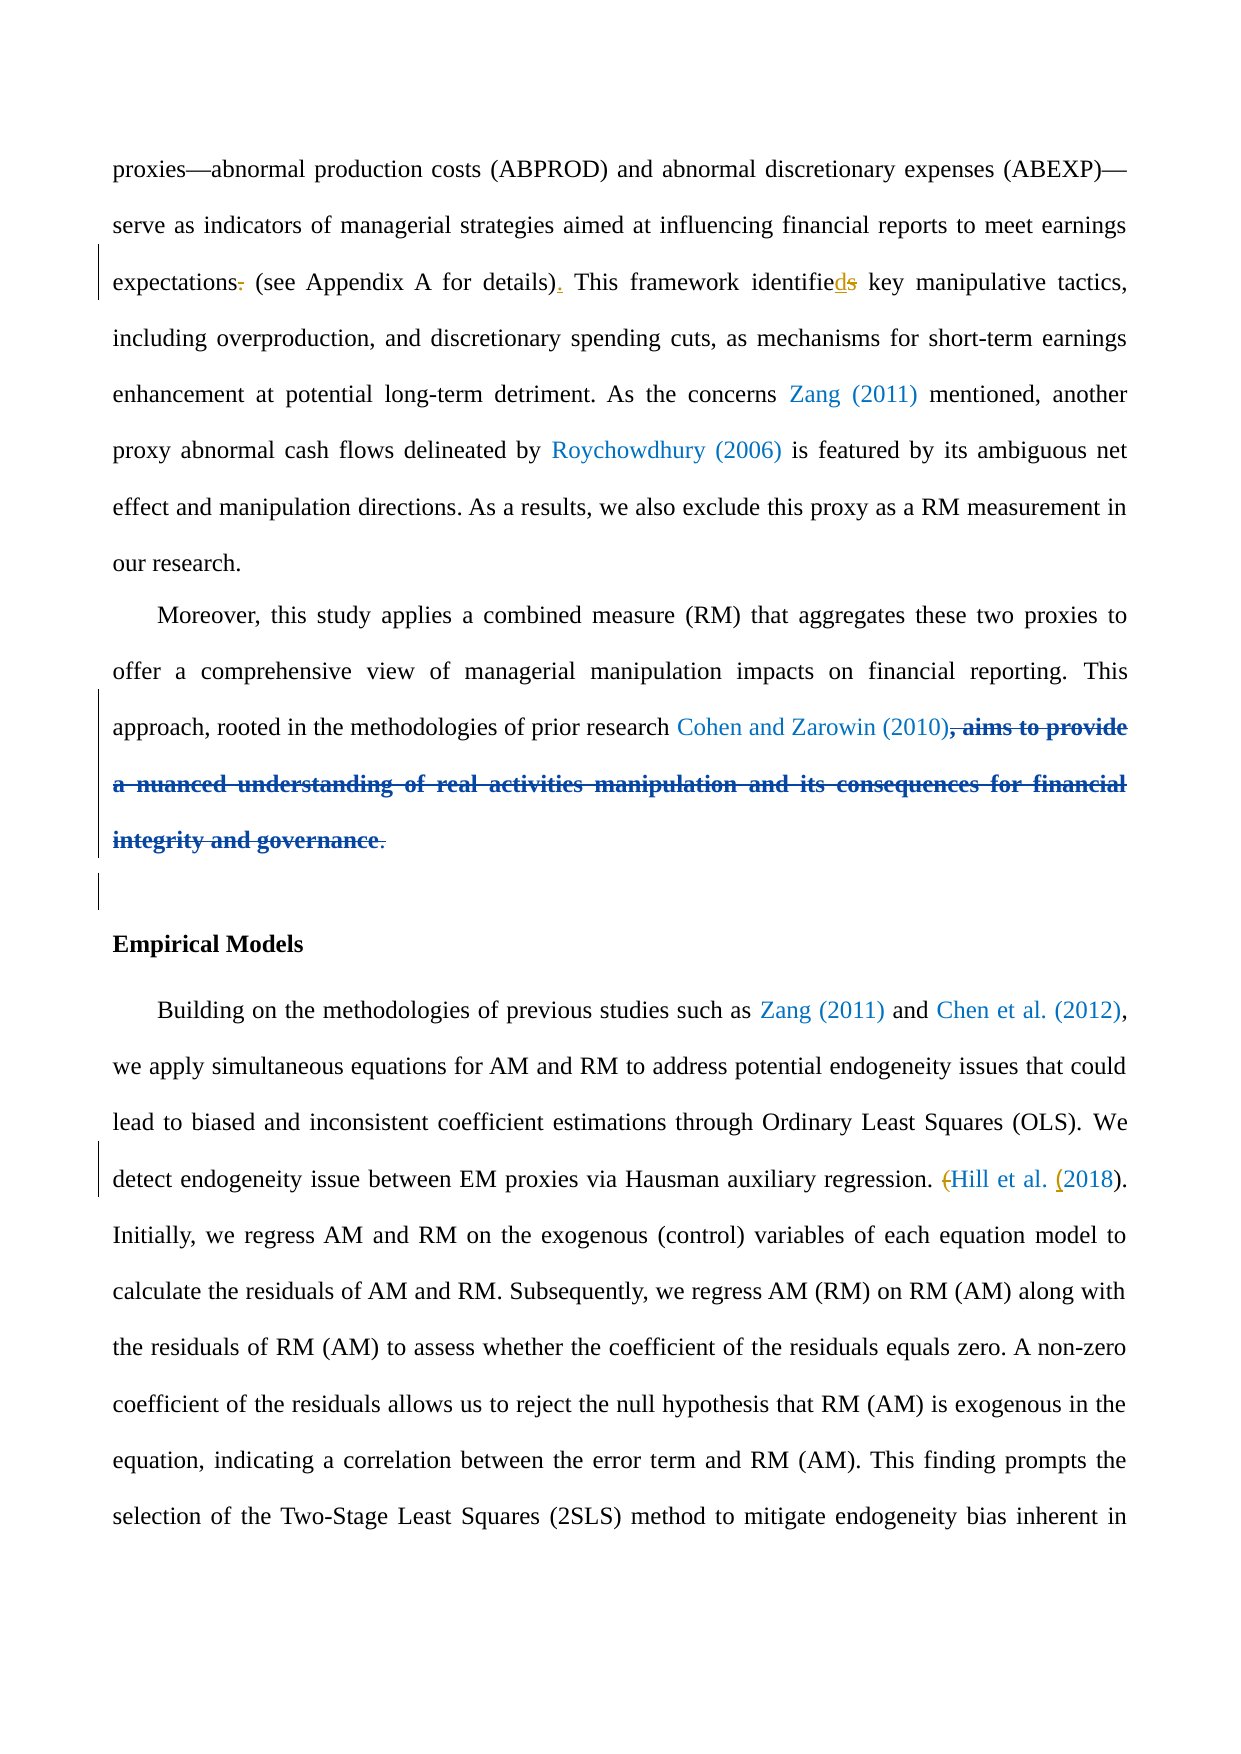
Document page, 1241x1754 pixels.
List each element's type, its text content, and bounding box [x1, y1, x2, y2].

subtitle Empirical Models [112, 924, 1128, 962]
text Moreover, this study applies a combined measure (RM) that aggregates these two proxies to offer a comprehensive view of managerial manipulation impacts on financial reporting. This approach, rooted in the methodologies of prior research Cohen and Zarowin (2010), aims to provide a nuanced understanding of real activities manipulation and its consequences for financial integrity and governance [112, 596, 1128, 858]
